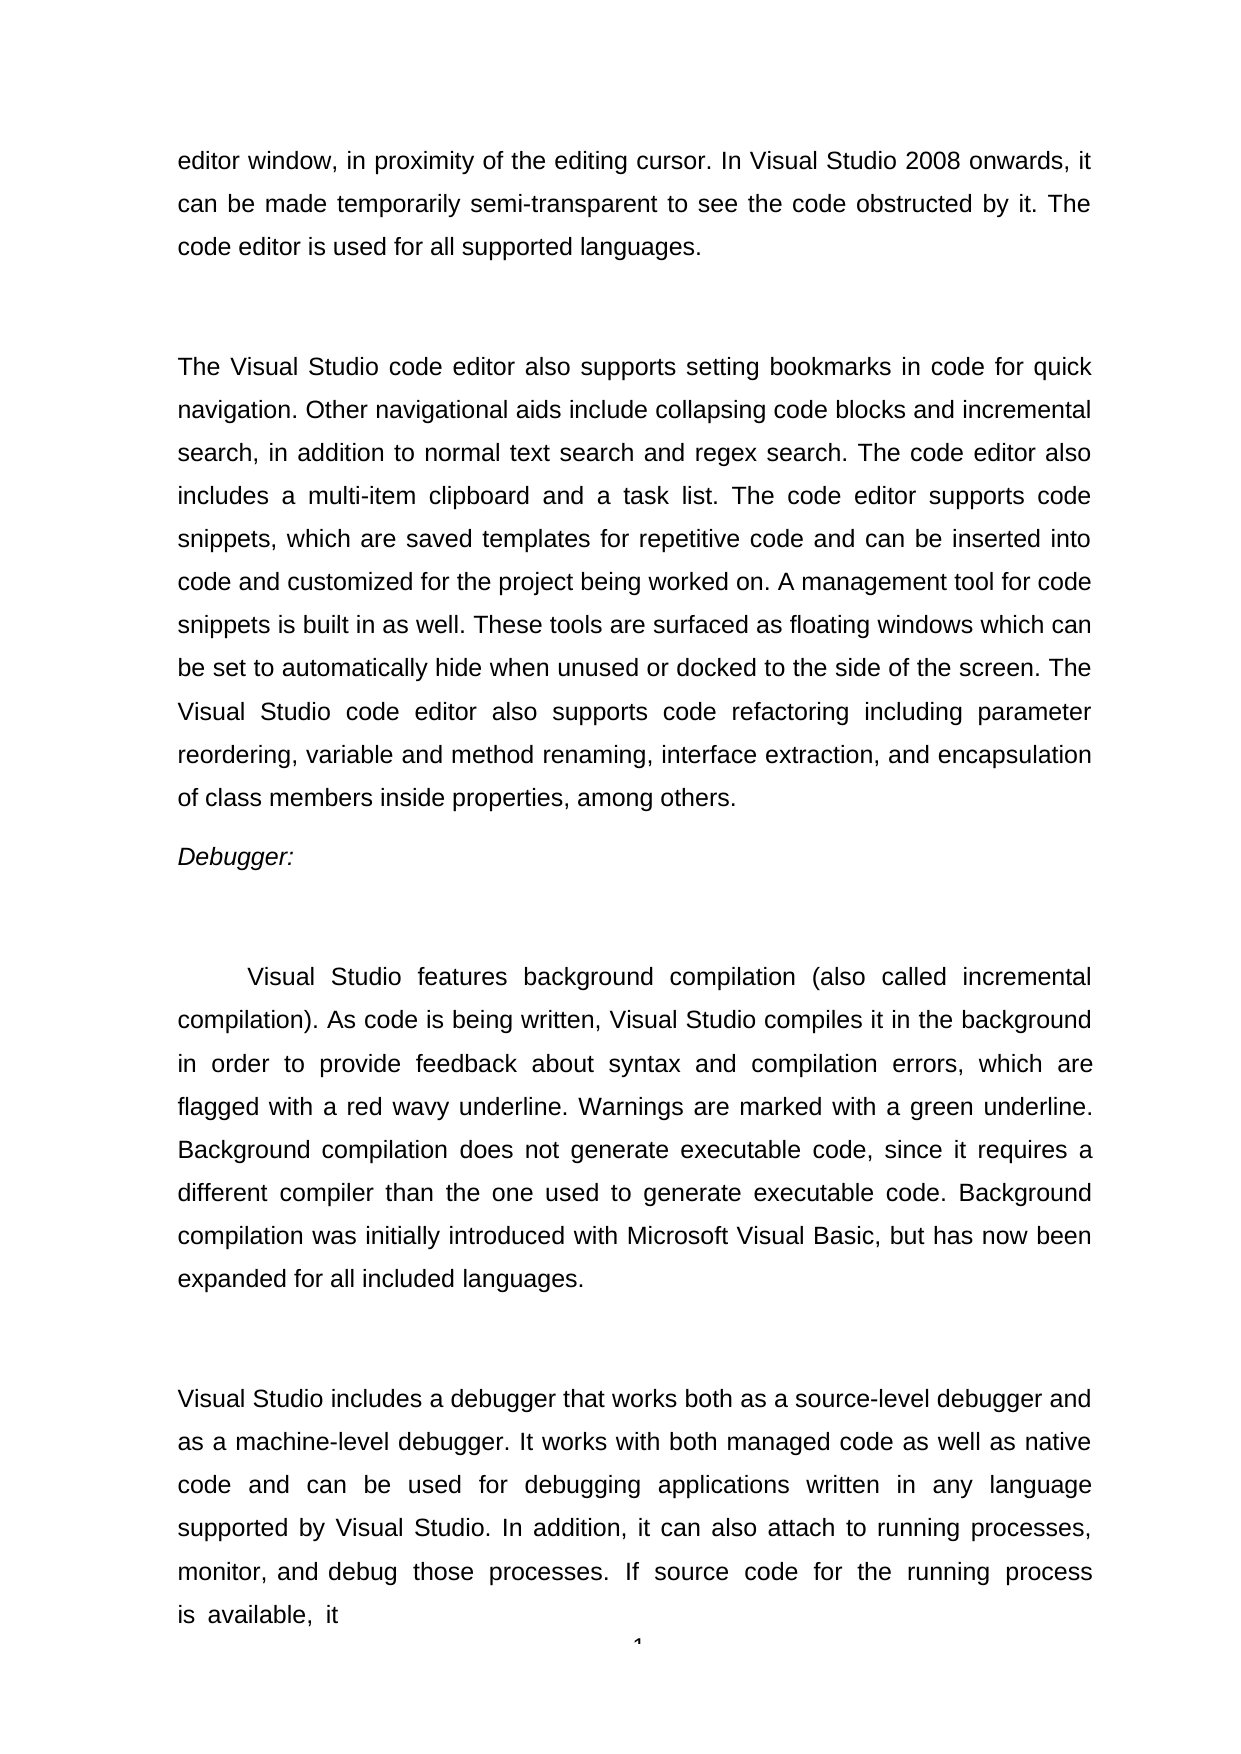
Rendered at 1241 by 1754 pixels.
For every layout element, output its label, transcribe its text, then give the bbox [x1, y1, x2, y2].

text Visual Studio features background compilation (also called incremental compilation). As code is being written, Visual Studio compiles it in the background in order to provide feedback about syntax and compilation errors, which are flagged with a red wavy underline. Warnings are marked with a green underline. Background compilation does not generate executable code, since it requires a different compiler than the one used to generate executable code. Background compilation was initially introduced with Microsoft Visual Basic, but has now been expanded for all included languages. [177, 962, 1093, 1293]
text Visual Studio includes a debugger that works both as a source-level debugger and as a machine-level debugger. It works with both managed code as well as native code and can be used for debugging applications written in any language supported by Visual Studio. In addition, it can also attach to running processes, monitor, and debug those processes. If source code for the running process is available, it [177, 1384, 1093, 1628]
text The Visual Studio code editor also supports setting bookmarks in code for quick navigation. Other navigational aids include collapsing code blocks and incremental search, in addition to normal text search and regex search. The code editor also includes a multi-item clipboard and a task list. The code editor supports code snippets, which are saved templates for repetitive code and can be inserted into code and customized for the project being worked on. A management tool for code snippets is built in as well. These tools are surfaced as floating windows which can be set to automatically hide when unused or docked to the side of the screen. The Visual Studio code editor also supports code refactoring including parameter reordering, variable and method renaming, interface extraction, and encapsulation of class members inside properties, among others. [177, 351, 1093, 811]
text Debugger: [177, 842, 1163, 871]
text editor window, in proximity of the editing cursor. In Visual Studio 2008 onwards, it can be made temporarily semi-transparent to see the code obstructed by it. The code editor is used for all supported languages. [177, 146, 1093, 261]
